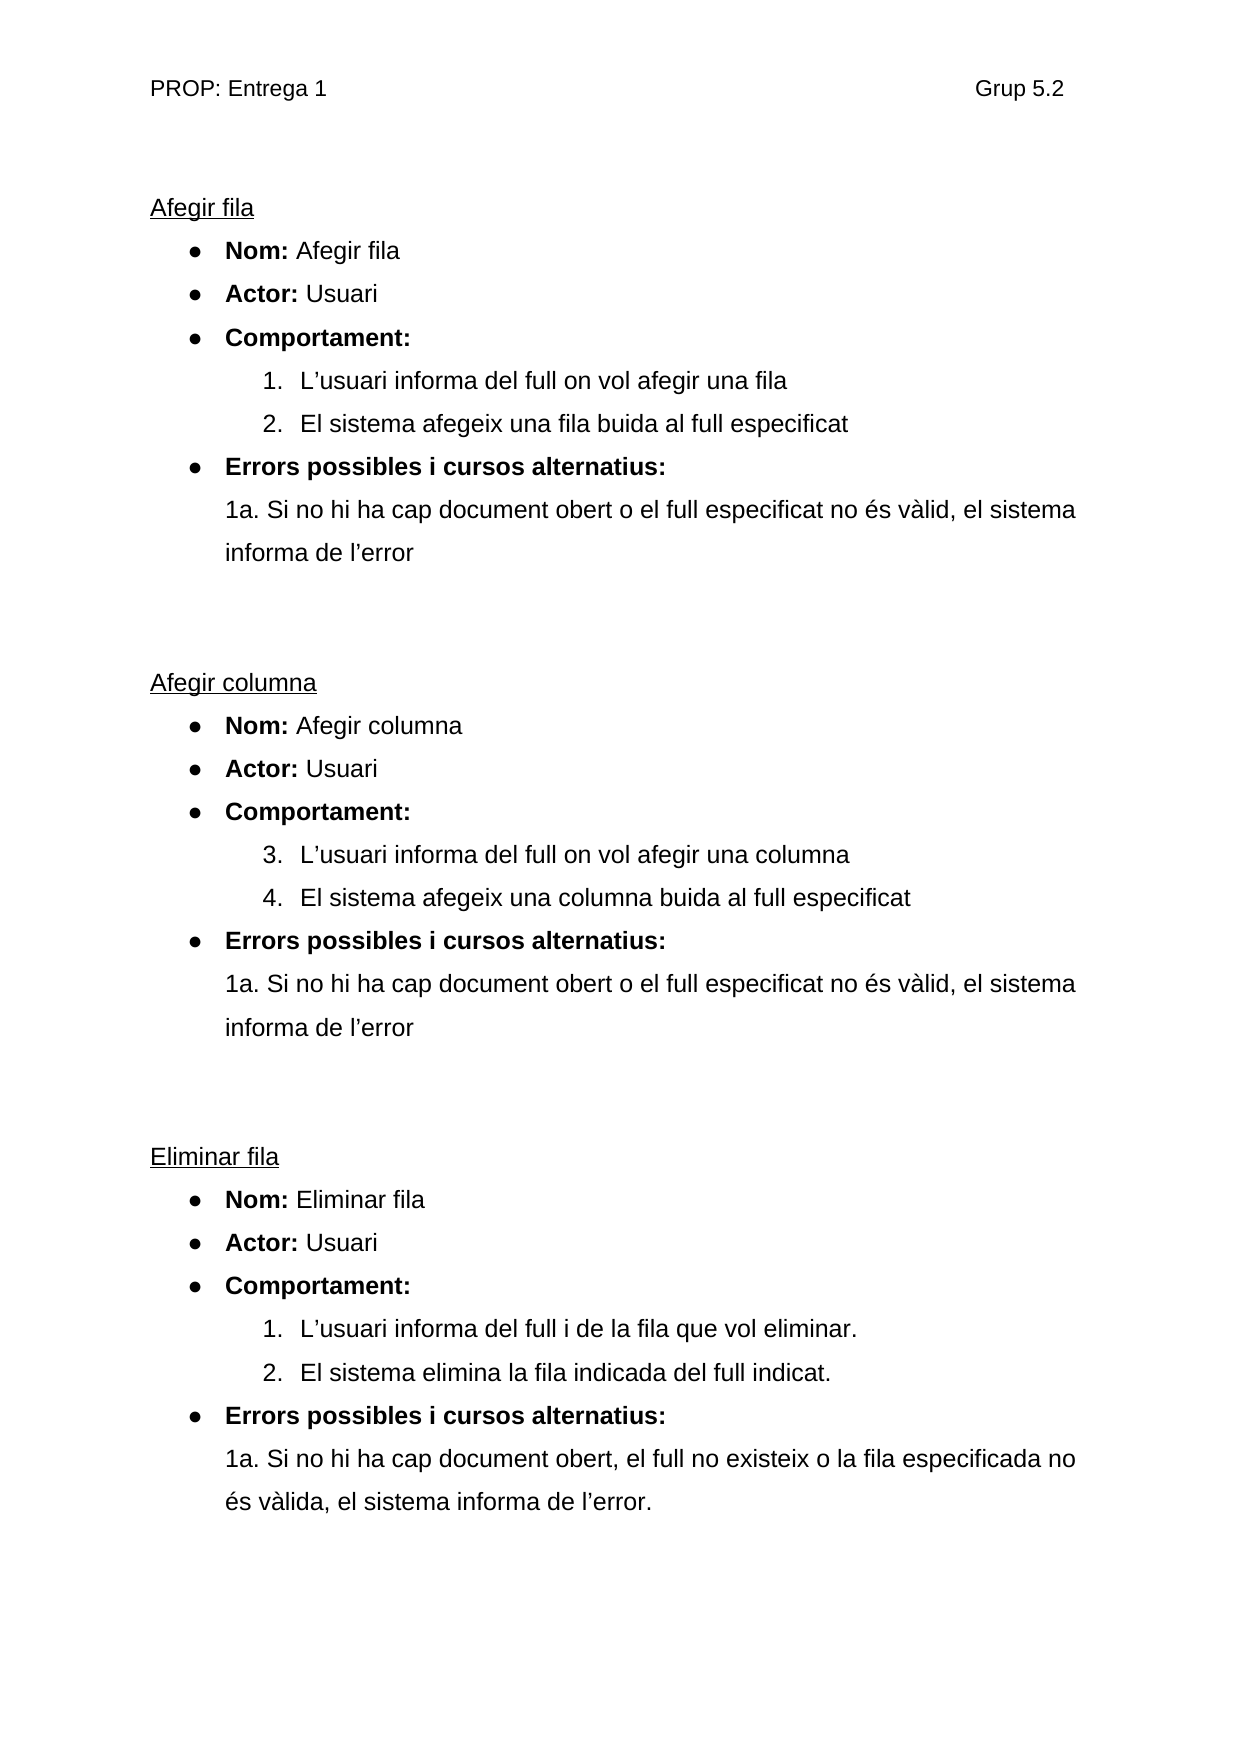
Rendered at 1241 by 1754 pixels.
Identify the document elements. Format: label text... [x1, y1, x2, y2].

list Errors possibles i cursos alternatius: [187, 926, 1090, 955]
list Errors possibles i cursos alternatius: [187, 1401, 1090, 1429]
text Afegir columna [150, 667, 1090, 696]
list L’usuari informa del full on vol afegir una columna [262, 840, 1090, 869]
list Nom: Afegir columna [187, 711, 1090, 739]
list El sistema afegeix una fila buida al full especificat [262, 409, 1090, 437]
list Comportament: [187, 1271, 1090, 1300]
text 1a. Si no hi ha cap document obert o el full especificat no és vàlid, el sistema informa de l’error [225, 969, 1090, 1041]
text 1a. Si no hi ha cap document obert o el full especificat no és vàlid, el sistema informa de l’error [225, 495, 1090, 567]
list Nom: Afegir fila [187, 236, 1090, 265]
list Actor: Usuari [187, 1228, 1090, 1257]
list L’usuari informa del full i de la fila que vol eliminar. [262, 1314, 1090, 1343]
list Comportament: [187, 322, 1090, 351]
list Actor: Usuari [187, 279, 1090, 308]
text 1a. Si no hi ha cap document obert, el full no existeix o la fila especificada no és vàlida, el sistema informa de l’error. [225, 1444, 1090, 1516]
list El sistema elimina la fila indicada del full indicat. [262, 1357, 1090, 1386]
list Comportament: [187, 797, 1090, 826]
list Errors possibles i cursos alternatius: [187, 452, 1090, 481]
list Actor: Usuari [187, 754, 1090, 782]
text Afegir fila [150, 193, 1090, 222]
list El sistema afegeix una columna buida al full especificat [262, 883, 1090, 912]
list Nom: Eliminar fila [187, 1185, 1090, 1214]
text Eliminar fila [150, 1142, 1090, 1171]
list L’usuari informa del full on vol afegir una fila [262, 366, 1090, 394]
